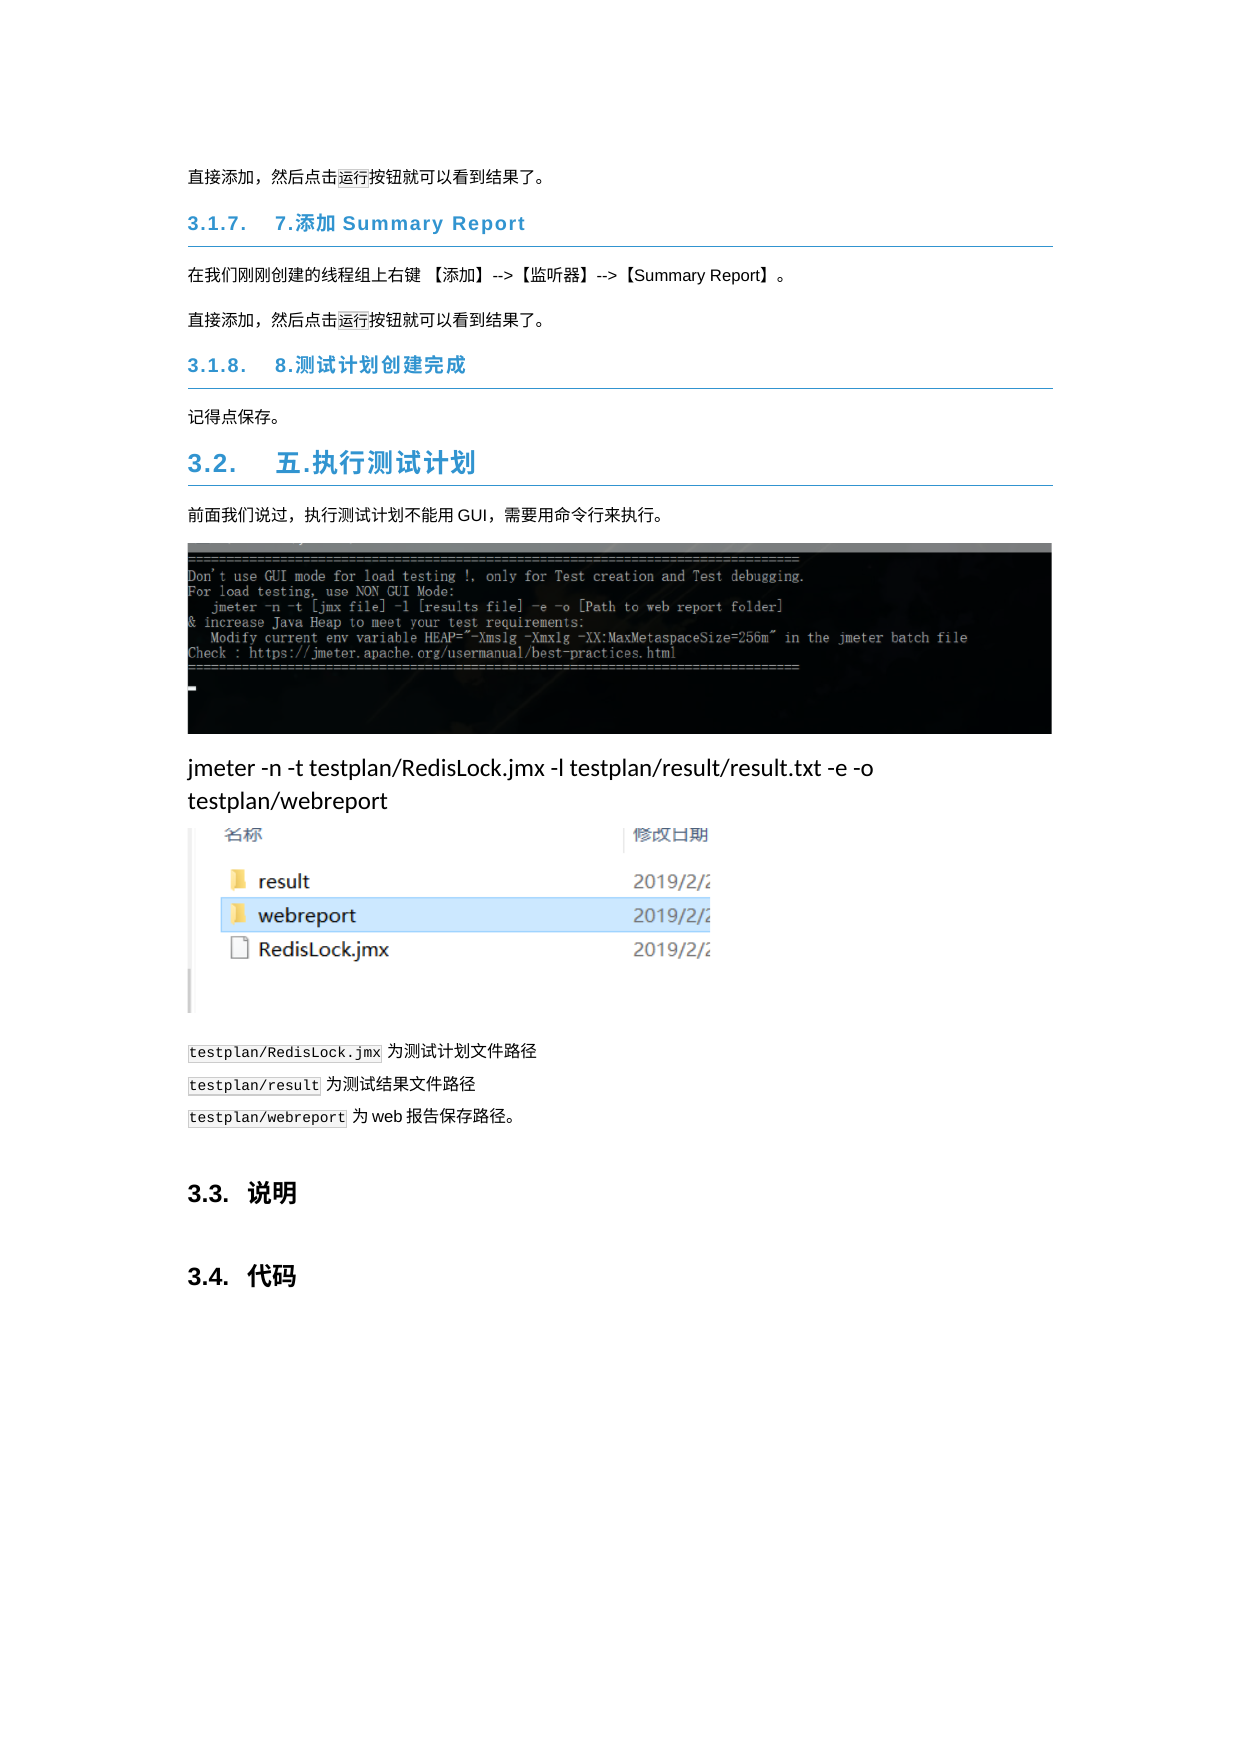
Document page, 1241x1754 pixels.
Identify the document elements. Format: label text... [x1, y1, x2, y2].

text 直接添加，然后点击运行按钮就可以看到结果了。 [187, 304, 1053, 337]
picture [187, 543, 1052, 734]
text 前面我们说过，执行测试计划不能用GUI，需要用命令行来执行。 [187, 499, 1053, 531]
text 记得点保存。 [187, 402, 1053, 434]
text 在我们刚刚创建的线程组上右键 【添加】-->【监听器】-->【Summary Report】。 [187, 259, 1053, 292]
text 直接添加，然后点击运行按钮就可以看到结果了。 [187, 162, 1053, 194]
text testplan/RedisLock.jmx 为测试计划文件路径 testplan/result 为测试结果文件路径 testplan/webreport 为web报告保存路径。 [187, 1036, 1053, 1134]
subtitle 代码 [187, 1267, 1053, 1332]
text jmeter -n -t testplan/RedisLock.jmx -l testplan/result/result.txt -e -o testplan/webreport [187, 751, 1053, 816]
subtitle 8.测试计划创建完成 [187, 349, 1053, 389]
subtitle 说明 [187, 1159, 1053, 1224]
picture [187, 828, 711, 1013]
subtitle 7.添加Summary Report [187, 207, 1053, 247]
subtitle 五.执行测试计划 [187, 447, 1053, 486]
